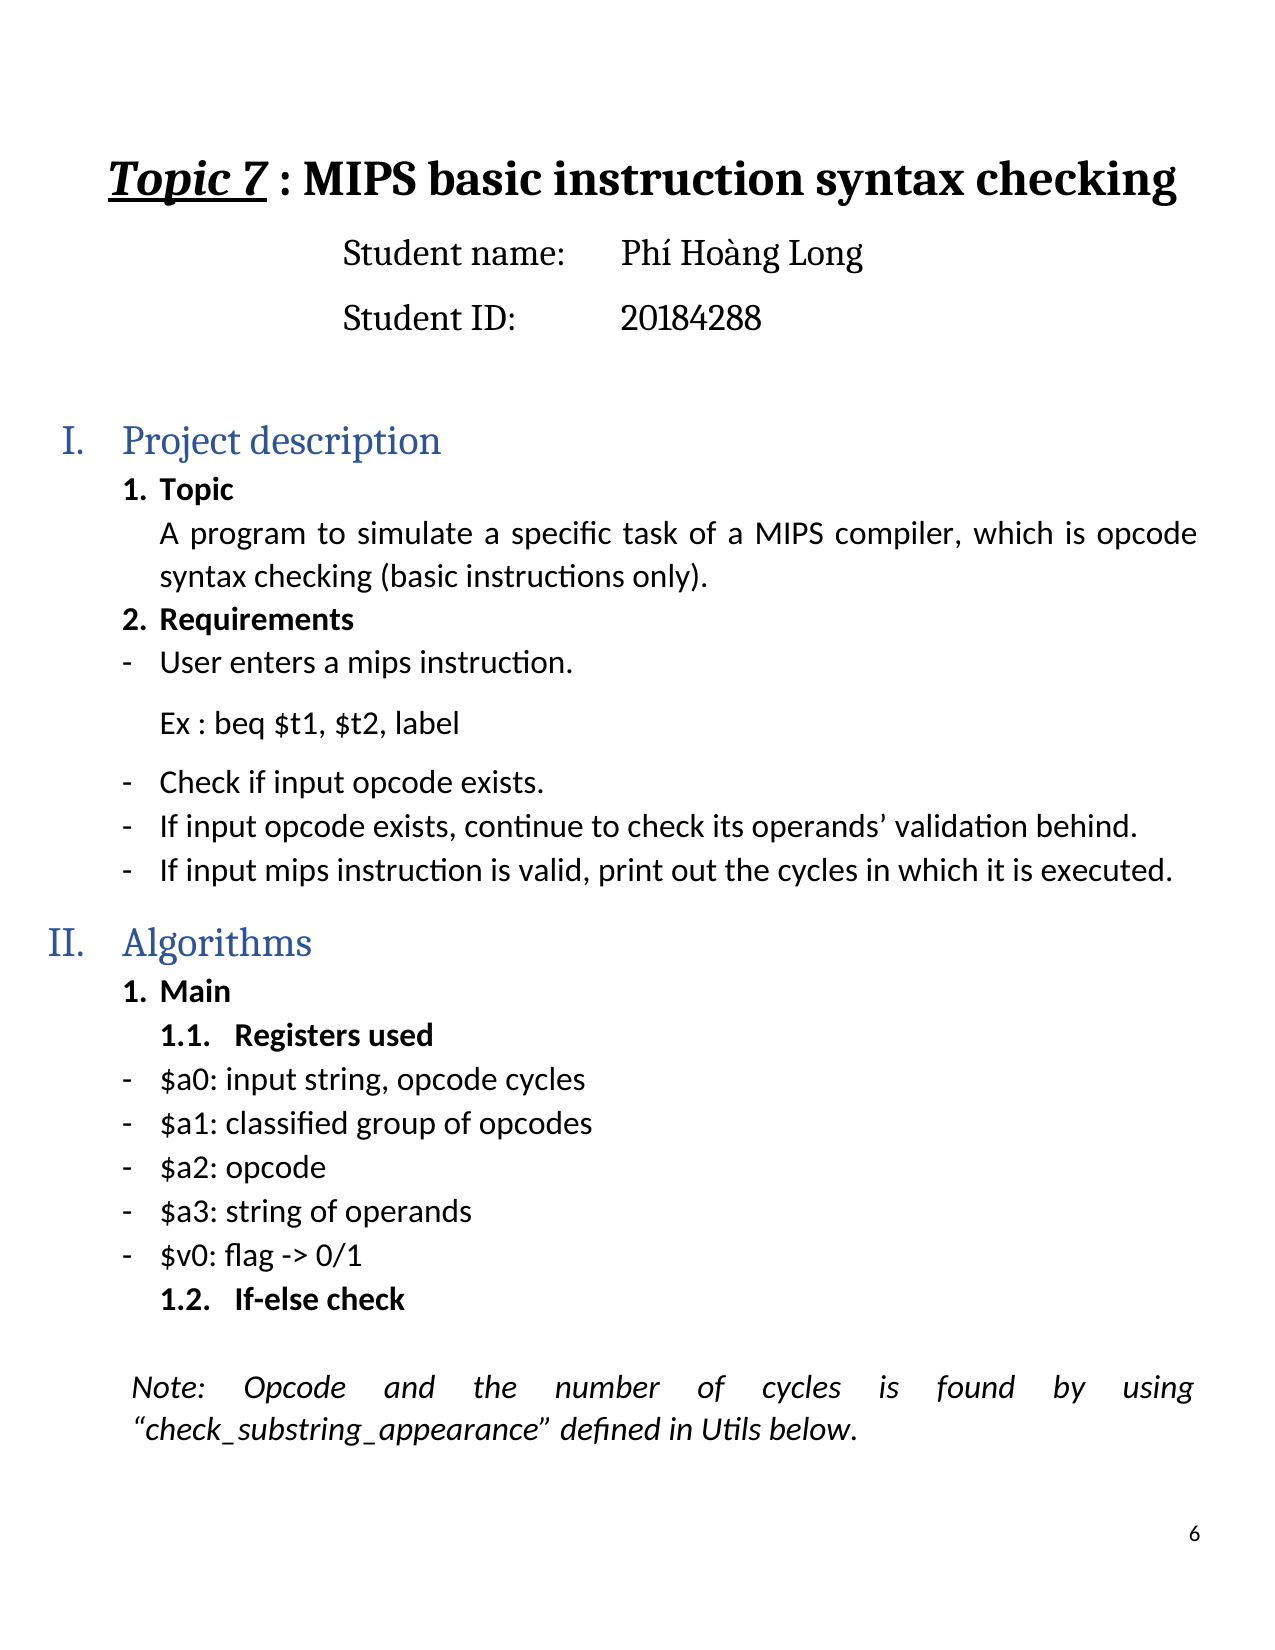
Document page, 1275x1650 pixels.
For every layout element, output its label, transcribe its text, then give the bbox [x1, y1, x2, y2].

table_cell 20184288 [609, 297, 952, 362]
table_cell Student ID: [332, 297, 609, 362]
text Ex : beq $t1, $t2, label [84, 702, 1200, 743]
list $a1: classified group of opcodes [122, 1102, 1200, 1143]
list Note: Opcode and the number of cycles is found by using “check_substring_appearance” defined in Utils below. [131, 1366, 1200, 1449]
list If input opcode exists, continue to check its operands’ validation behind. [122, 806, 1200, 846]
list A program to simulate a specific task of a MIPS compiler, which is opcode syntax checking (basic instructions only). [159, 512, 1200, 596]
list $a0: input string, opcode cycles [122, 1058, 1200, 1099]
list Requirements [122, 598, 1200, 638]
text Topic 7 : MIPS basic instruction syntax checking [84, 150, 1200, 207]
table_header Student name: [332, 231, 609, 297]
list $a3: string of operands [122, 1190, 1200, 1231]
list User enters a mips instruction. [122, 642, 1200, 682]
subtitle Algorithms [84, 918, 1200, 966]
list Topic [122, 468, 1200, 509]
list $a2: opcode [122, 1146, 1200, 1187]
list Registers used [159, 1014, 1200, 1055]
list $v0: flag -> 0/1 [122, 1234, 1200, 1274]
table_header Phí Hoàng Long [609, 231, 952, 297]
subtitle Project description [84, 417, 1200, 464]
list Main [122, 970, 1200, 1011]
list Check if input opcode exists. [122, 762, 1200, 802]
list If-else check [159, 1278, 1200, 1318]
list If input mips instruction is valid, print out the cycles in which it is executed. [122, 849, 1200, 890]
